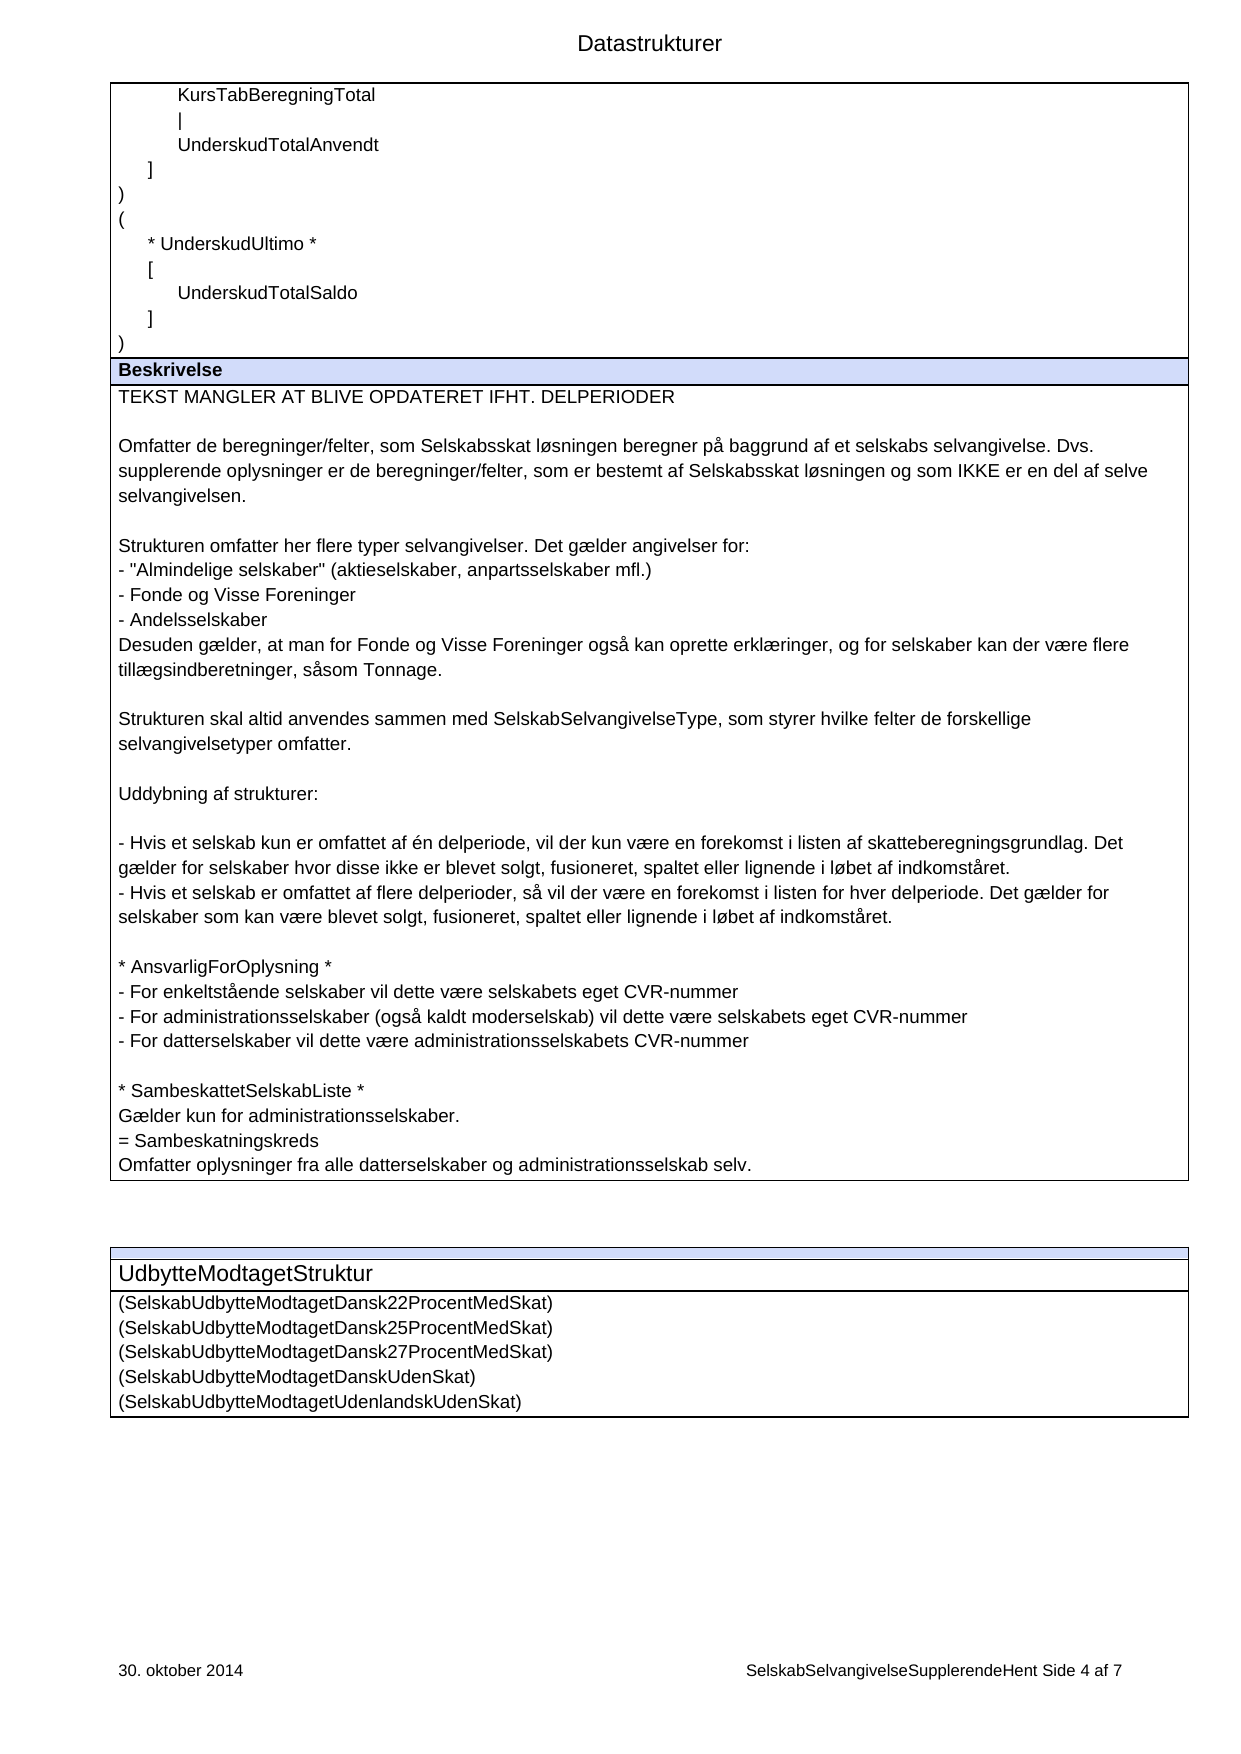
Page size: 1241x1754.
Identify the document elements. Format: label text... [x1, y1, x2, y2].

table_cell UdbytteModtagetStruktur [111, 1260, 1188, 1290]
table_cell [111, 84, 1188, 357]
table_cell (SelskabUdbytteModtagetDansk22ProcentMedSkat) (SelskabUdbytteModtagetDansk25ProcentMedSkat) (SelskabUdbytteModtagetDansk27ProcentMedSkat) (SelskabUdbytteModtagetDanskUdenSkat) (SelskabUdbytteModtagetUdenlandskUdenSkat) [111, 1292, 1188, 1416]
table_cell Beskrivelse [111, 359, 1188, 384]
table_cell TEKST MANGLER AT BLIVE OPDATERET IFHT. DELPERIODER Omfatter de beregninger/felter, som Selskabsskat løsningen beregner på baggrund af et selskabs selvangivelse. Dvs. supplerende oplysninger er de beregninger/felter, som er bestemt af Selskabsskat løsningen og som IKKE er en del af selve selvangivelsen. Strukturen omfatter her flere typer selvangivelser. Det gælder angivelser for: - "Almindelige selskaber" (aktieselskaber, anpartsselskaber mfl.) - Fonde og Visse Foreninger - Andelsselskaber Desuden gælder, at man for Fonde og Visse Foreninger også kan oprette erklæringer, og for selskaber kan der være flere tillægsindberetninger, såsom Tonnage. Strukturen skal altid anvendes sammen med SelskabSelvangivelseType, som styrer hvilke felter de forskellige selvangivelsetyper omfatter. Uddybning af strukturer: - Hvis et selskab kun er omfattet af én delperiode, vil der kun være en forekomst i listen af skatteberegningsgrundlag. Det gælder for selskaber hvor disse ikke er blevet solgt, fusioneret, spaltet eller lignende i løbet af indkomståret. - Hvis et selskab er omfattet af flere delperioder, så vil der være en forekomst i listen for hver delperiode. Det gælder for selskaber som kan være blevet solgt, fusioneret, spaltet eller lignende i løbet af indkomståret. * AnsvarligForOplysning * - For enkeltstående selskaber vil dette være selskabets eget CVR-nummer - For administrationsselskaber (også kaldt moderselskab) vil dette være selskabets eget CVR-nummer - For datterselskaber vil dette være administrationsselskabets CVR-nummer * SambeskattetSelskabListe * Gælder kun for administrationsselskaber. = Sambeskatningskreds Omfatter oplysninger fra alle datterselskaber og administrationsselskab selv. [111, 386, 1188, 1179]
table_header [111, 1248, 1188, 1258]
